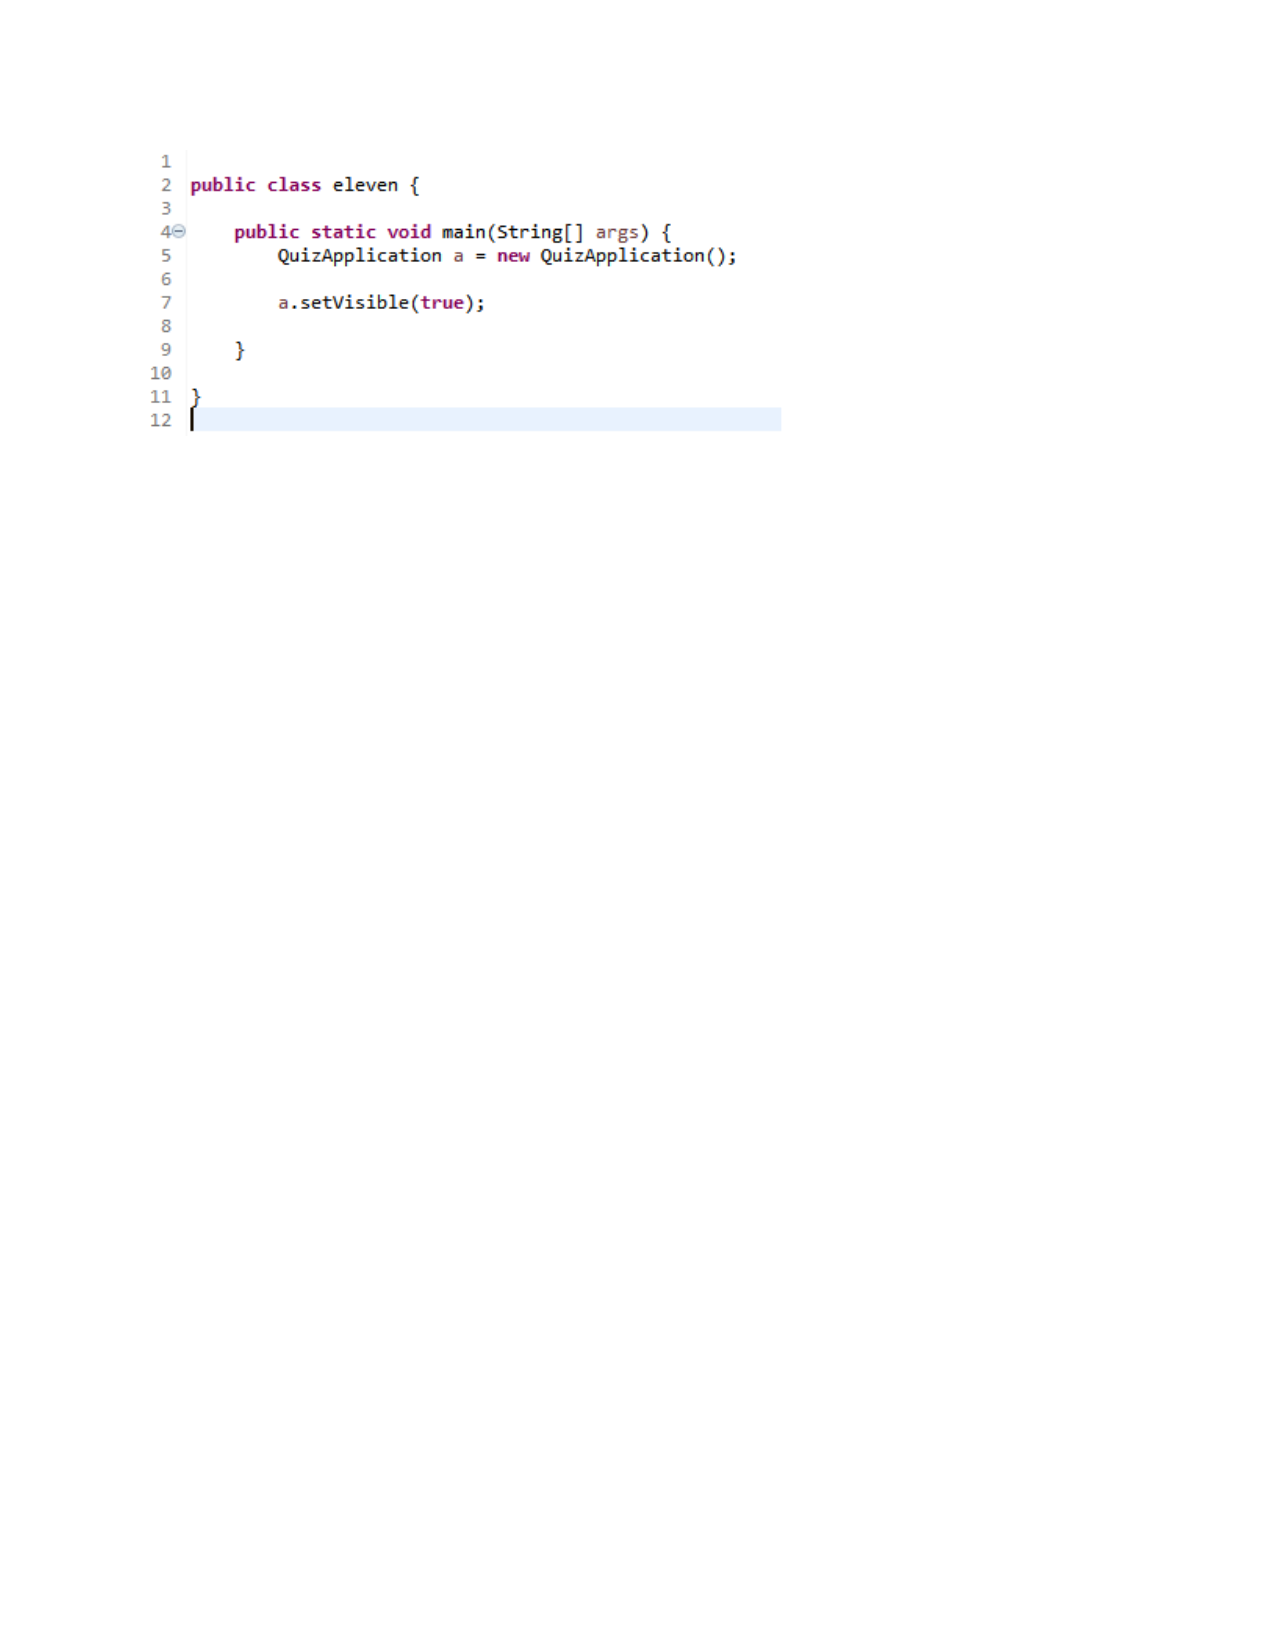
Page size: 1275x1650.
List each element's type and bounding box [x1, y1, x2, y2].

picture [150, 150, 782, 436]
